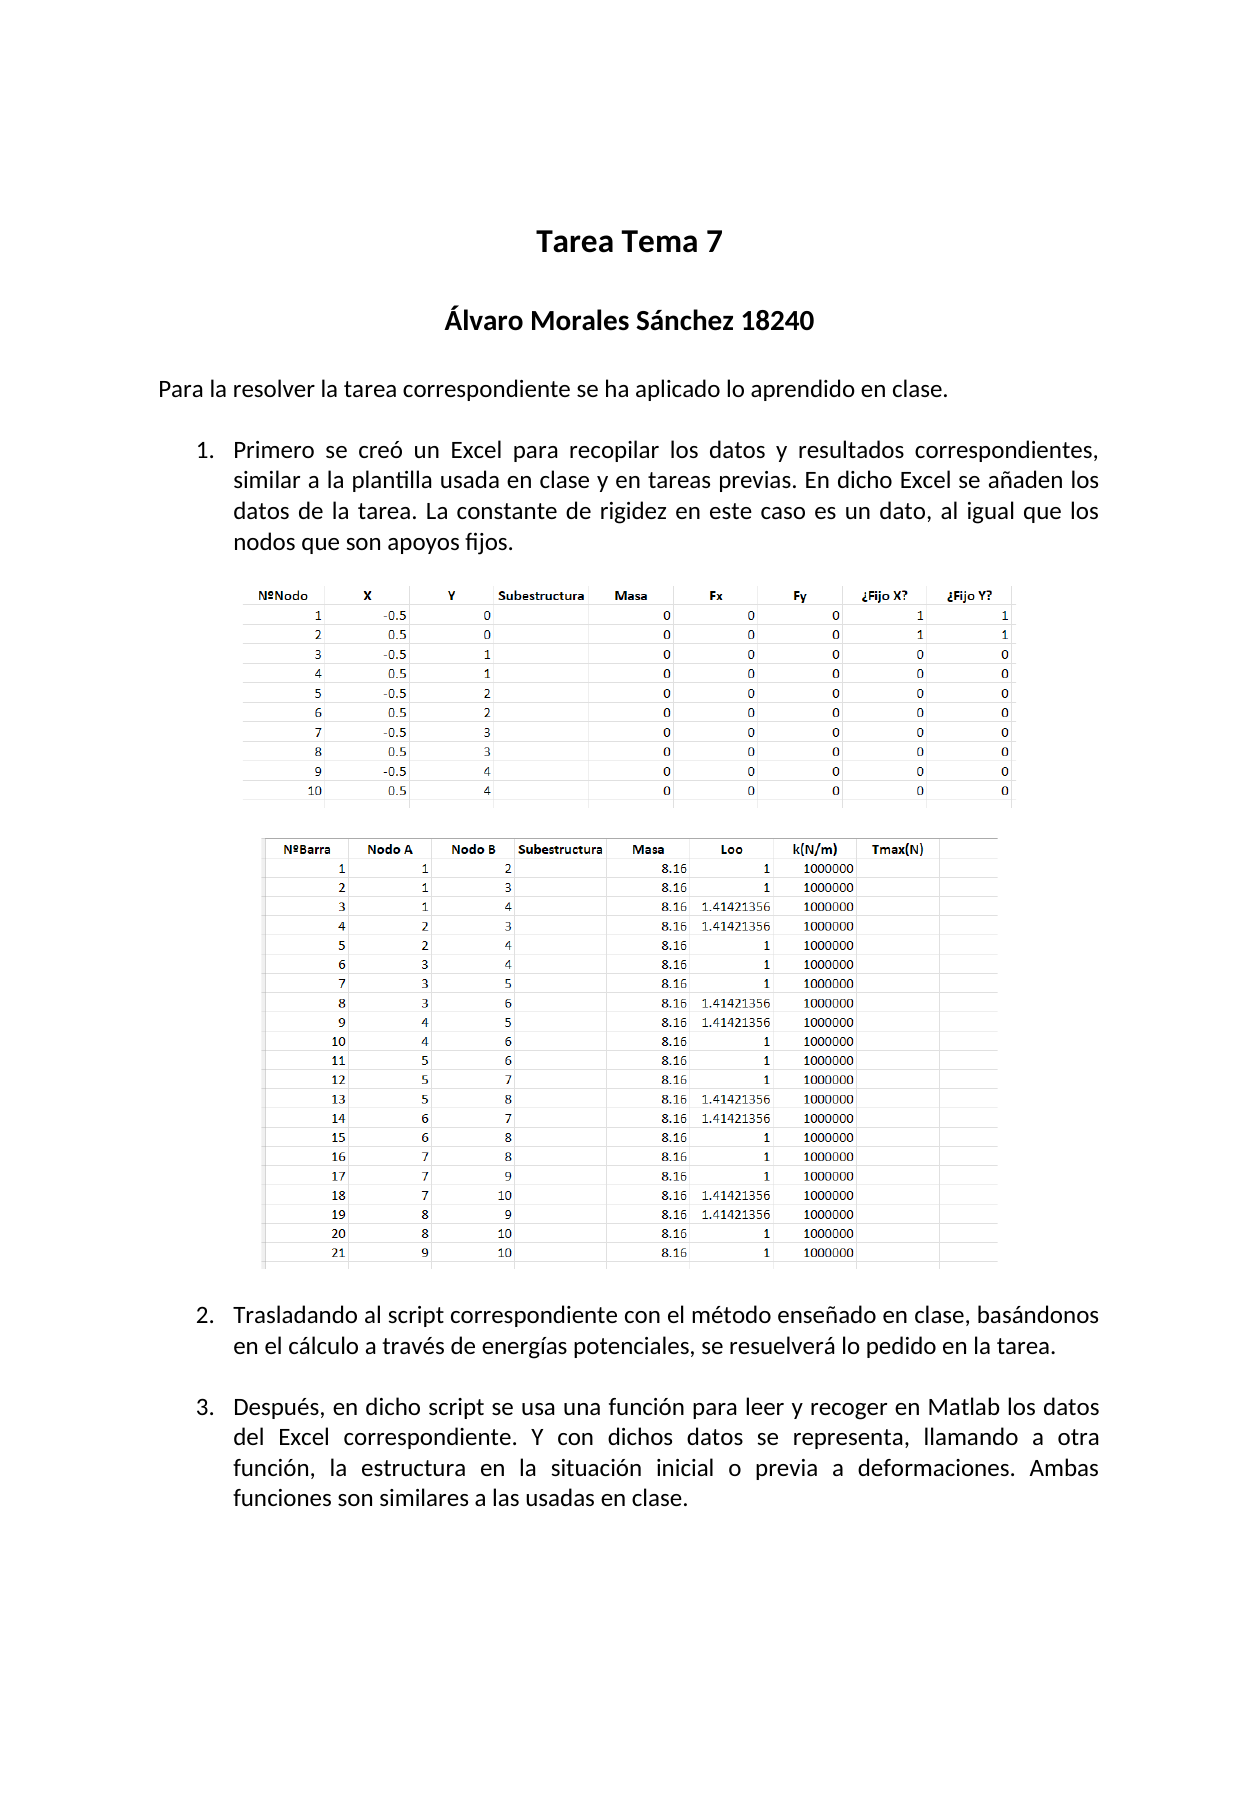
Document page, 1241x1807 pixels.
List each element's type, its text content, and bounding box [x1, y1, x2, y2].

picture [242, 586, 1017, 808]
text Álvaro Morales Sánchez 18240 [158, 302, 1101, 337]
text Tarea Tema 7 [158, 220, 1101, 261]
text Para la resolver la tarea correspondiente se ha aplicado lo aprendido en clase. [158, 373, 1101, 404]
picture [261, 838, 998, 1269]
list Trasladando al script correspondiente con el método enseñado en clase, basándonos en el cálculo a través de energías potenciales, se resuelverá lo pedido en la tarea. [196, 1299, 1101, 1360]
list Primero se creó un Excel para recopilar los datos y resultados correspondientes, similar a la plantilla usada en clase y en tareas previas. En dicho Excel se añaden los datos de la tarea. La constante de rigidez en este caso es un dato, al igual que los nodos que son apoyos fijos. [196, 434, 1101, 556]
list Después, en dicho script se usa una función para leer y recoger en Matlab los datos del Excel correspondiente. Y con dichos datos se representa, llamando a otra función, la estructura en la situación inicial o previa a deformaciones. Ambas funciones son similares a las usadas en clase. [196, 1391, 1101, 1513]
